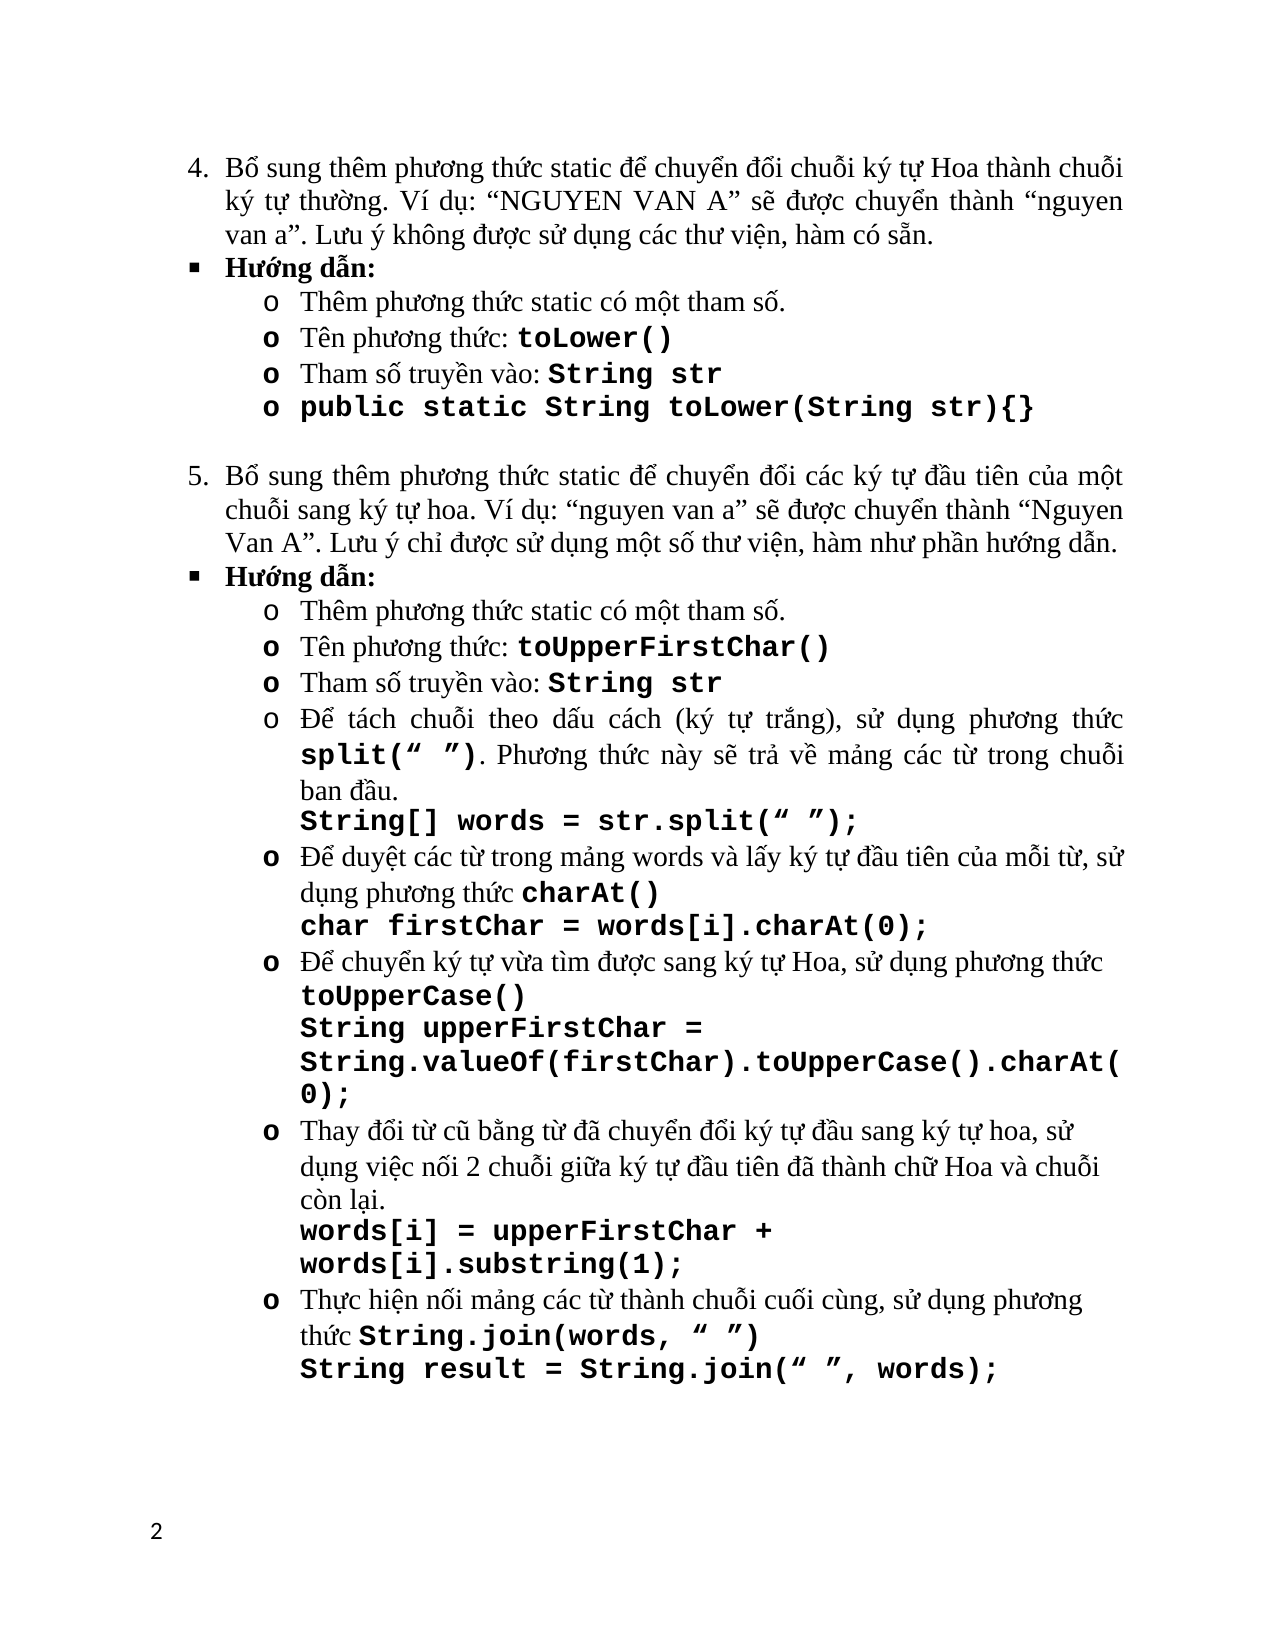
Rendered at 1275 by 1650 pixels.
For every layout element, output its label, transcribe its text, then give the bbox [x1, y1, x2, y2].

list Tên phương thức: toUpperFirstChar() [262, 629, 1125, 665]
list Để chuyển ký tự vừa tìm được sang ký tự Hoa, sử dụng phương thức toUpperCase() String upperFirstChar = String.valueOf(firstChar).toUpperCase().charAt(0); [262, 944, 1125, 1113]
list Tham số truyền vào: String str [262, 356, 1125, 392]
list Tham số truyền vào: String str [262, 665, 1125, 701]
list Thêm phương thức static có một tham số. [262, 593, 1125, 629]
list Để duyệt các từ trong mảng words và lấy ký tự đầu tiên của mỗi từ, sử dụng phương thức charAt() [262, 839, 1125, 912]
list Thêm phương thức static có một tham số. [262, 284, 1125, 320]
list Thực hiện nối mảng các từ thành chuỗi cuối cùng, sử dụng phương thức String.join(words, “ ”) String result = String.join(“ ”, words); [262, 1282, 1125, 1387]
list Tên phương thức: toLower() [262, 320, 1125, 356]
list Hướng dẫn: [187, 559, 1125, 593]
list Bổ sung thêm phương thức static để chuyển đổi các ký tự đầu tiên của một chuỗi sang ký tự hoa. Ví dụ: “nguyen van a” sẽ được chuyển thành “Nguyen Van A”. Lưu ý chỉ được sử dụng một số thư viện, hàm như phần hướng dẫn. [187, 458, 1125, 559]
list String[] words = str.split(“ ”); [300, 806, 1125, 839]
list Bổ sung thêm phương thức static để chuyển đổi chuỗi ký tự Hoa thành chuỗi ký tự thường. Ví dụ: “NGUYEN VAN A” sẽ được chuyển thành “nguyen van a”. Lưu ý không được sử dụng các thư viện, hàm có sẵn. [187, 150, 1125, 251]
list char firstChar = words[i].charAt(0); [300, 912, 1125, 944]
list Hướng dẫn: [187, 251, 1125, 284]
list Để tách chuỗi theo dấu cách (ký tự trắng), sử dụng phương thức split(“ ”). Phương thức này sẽ trả về mảng các từ trong chuỗi ban đầu. [262, 701, 1125, 806]
list Thay đổi từ cũ bằng từ đã chuyển đổi ký tự đầu sang ký tự hoa, sử dụng việc nối 2 chuỗi giữa ký tự đầu tiên đã thành chữ Hoa và chuỗi còn lại. words[i] = upperFirstChar + words[i].substring(1); [262, 1113, 1125, 1282]
list public static String toLower(String str){} [262, 392, 1125, 425]
